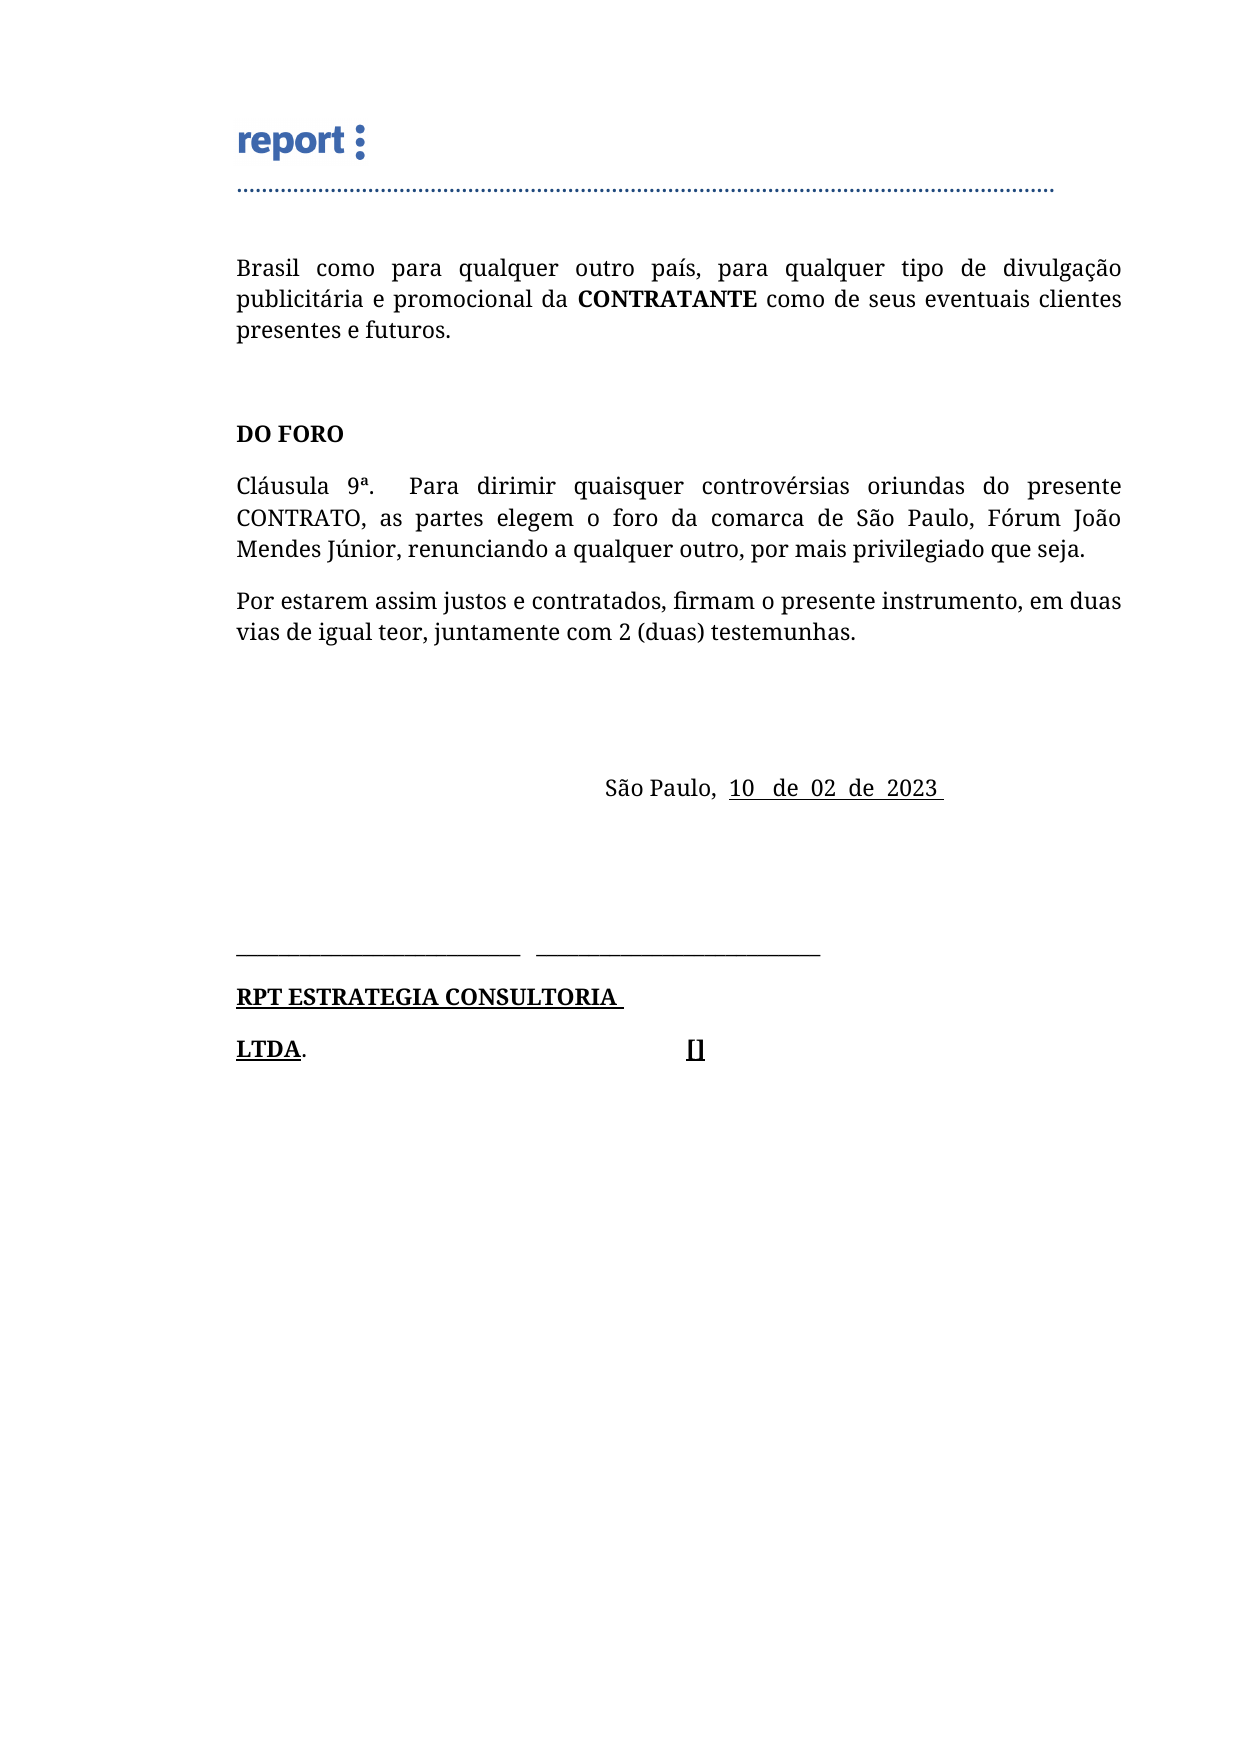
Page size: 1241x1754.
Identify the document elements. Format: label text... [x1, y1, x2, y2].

text São Paulo, 10 de 02 de 2023 [605, 772, 1123, 803]
text ___________________________ ___________________________ [236, 928, 1123, 960]
text Cláusula 9ª. Para dirimir quaisquer controvérsias oriundas do presente CONTRATO, as partes elegem o foro da comarca de São Paulo, Fórum João Mendes Júnior, renunciando a qualquer outro, por mais privilegiado que seja. [236, 470, 1123, 564]
text LTDA. [] [236, 1033, 1123, 1064]
text DO FORO [236, 418, 1123, 449]
text Por estarem assim justos e contratados, firmam o presente instrumento, em duas vias de igual teor, juntamente com 2 (duas) testemunhas. [236, 585, 1123, 647]
picture [233, 118, 370, 166]
text RPT ESTRATEGIA CONSULTORIA [236, 981, 1123, 1012]
